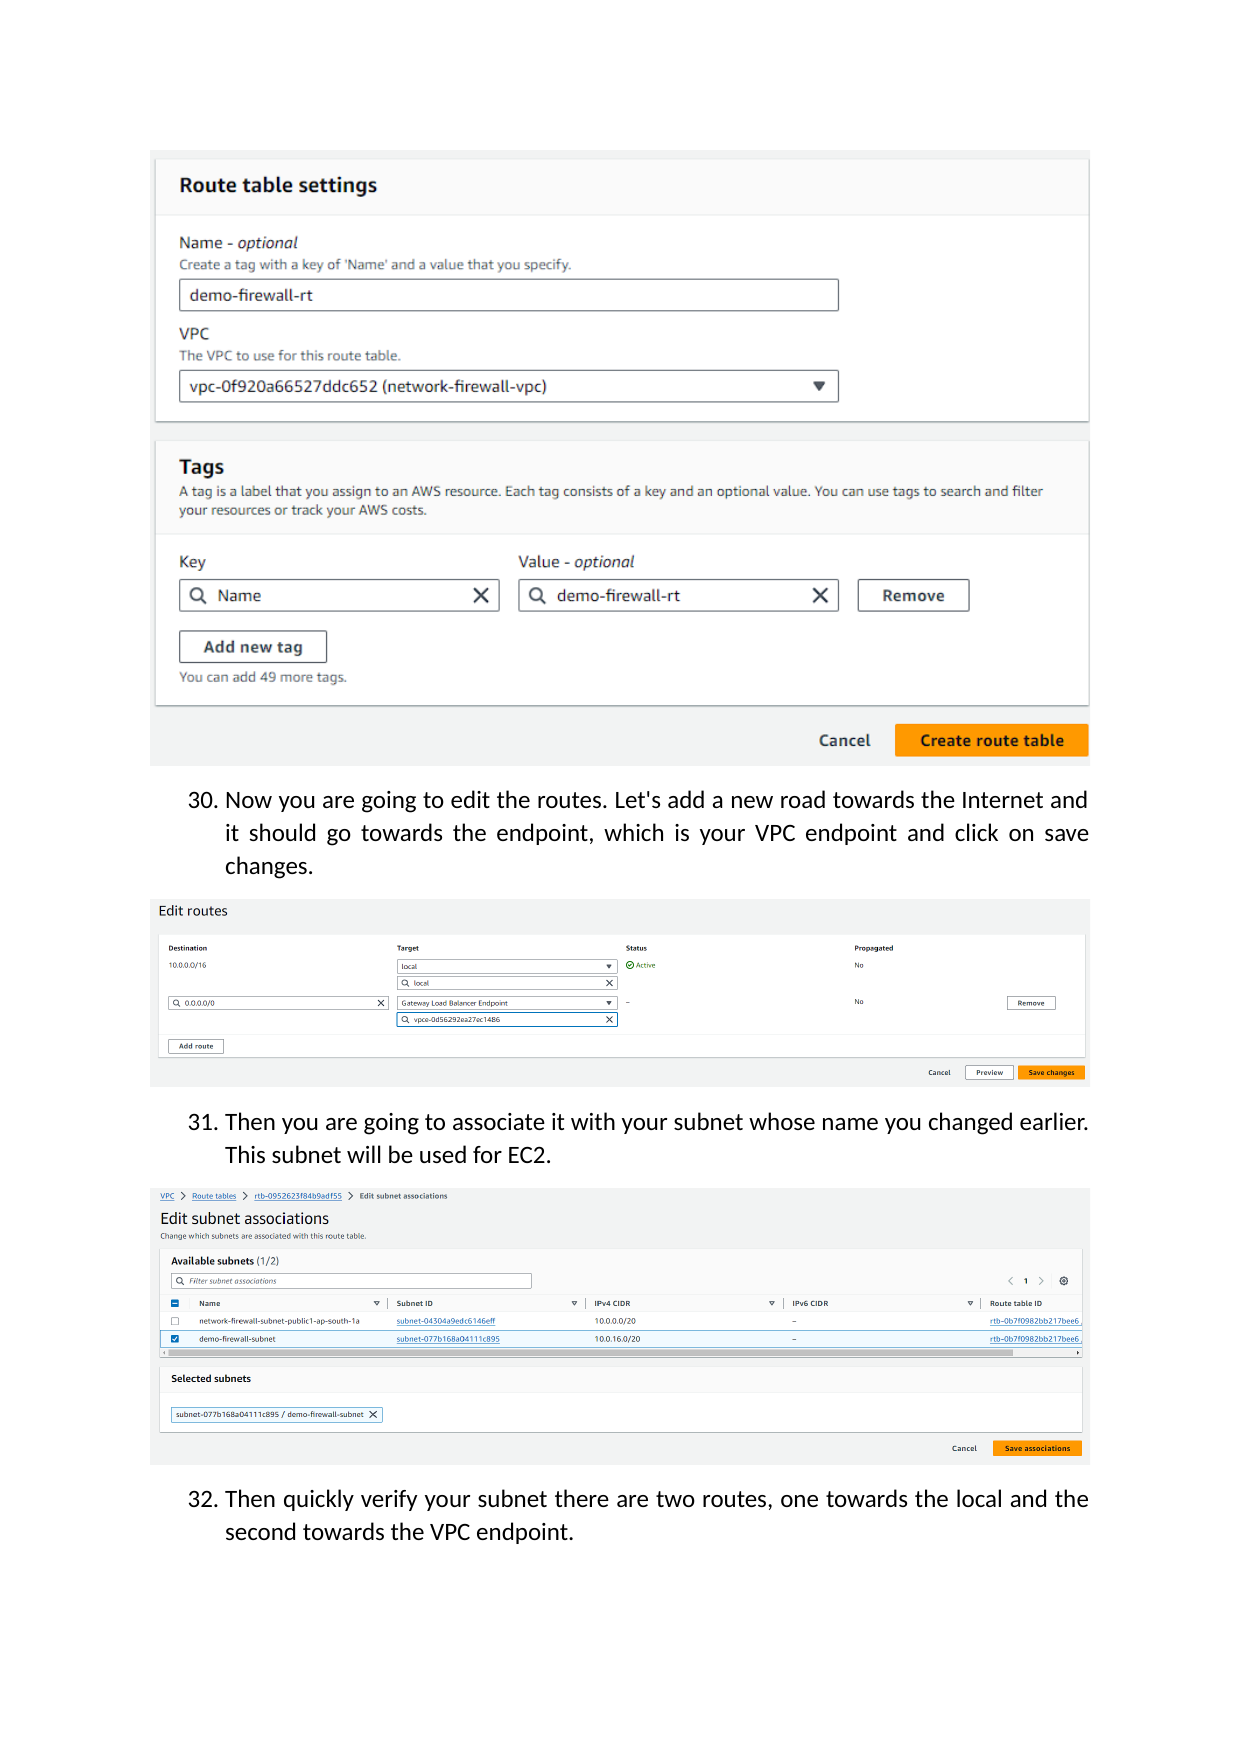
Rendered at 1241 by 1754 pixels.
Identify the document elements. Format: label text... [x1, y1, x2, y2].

picture [150, 1188, 1091, 1465]
picture [150, 150, 1091, 766]
list Then quickly verify your subnet there are two routes, one towards the local and the second towards the VPC endpoint. [187, 1483, 1090, 1546]
list Then you are going to associate it with your subnet whose name you changed earlier. This subnet will be used for EC2. [187, 1106, 1090, 1169]
list Now you are going to edit the routes. Let's add a new road towards the Internet and it should go towards the endpoint, which is your VPC endpoint and click on save changes. [187, 784, 1090, 880]
picture [150, 899, 1091, 1087]
